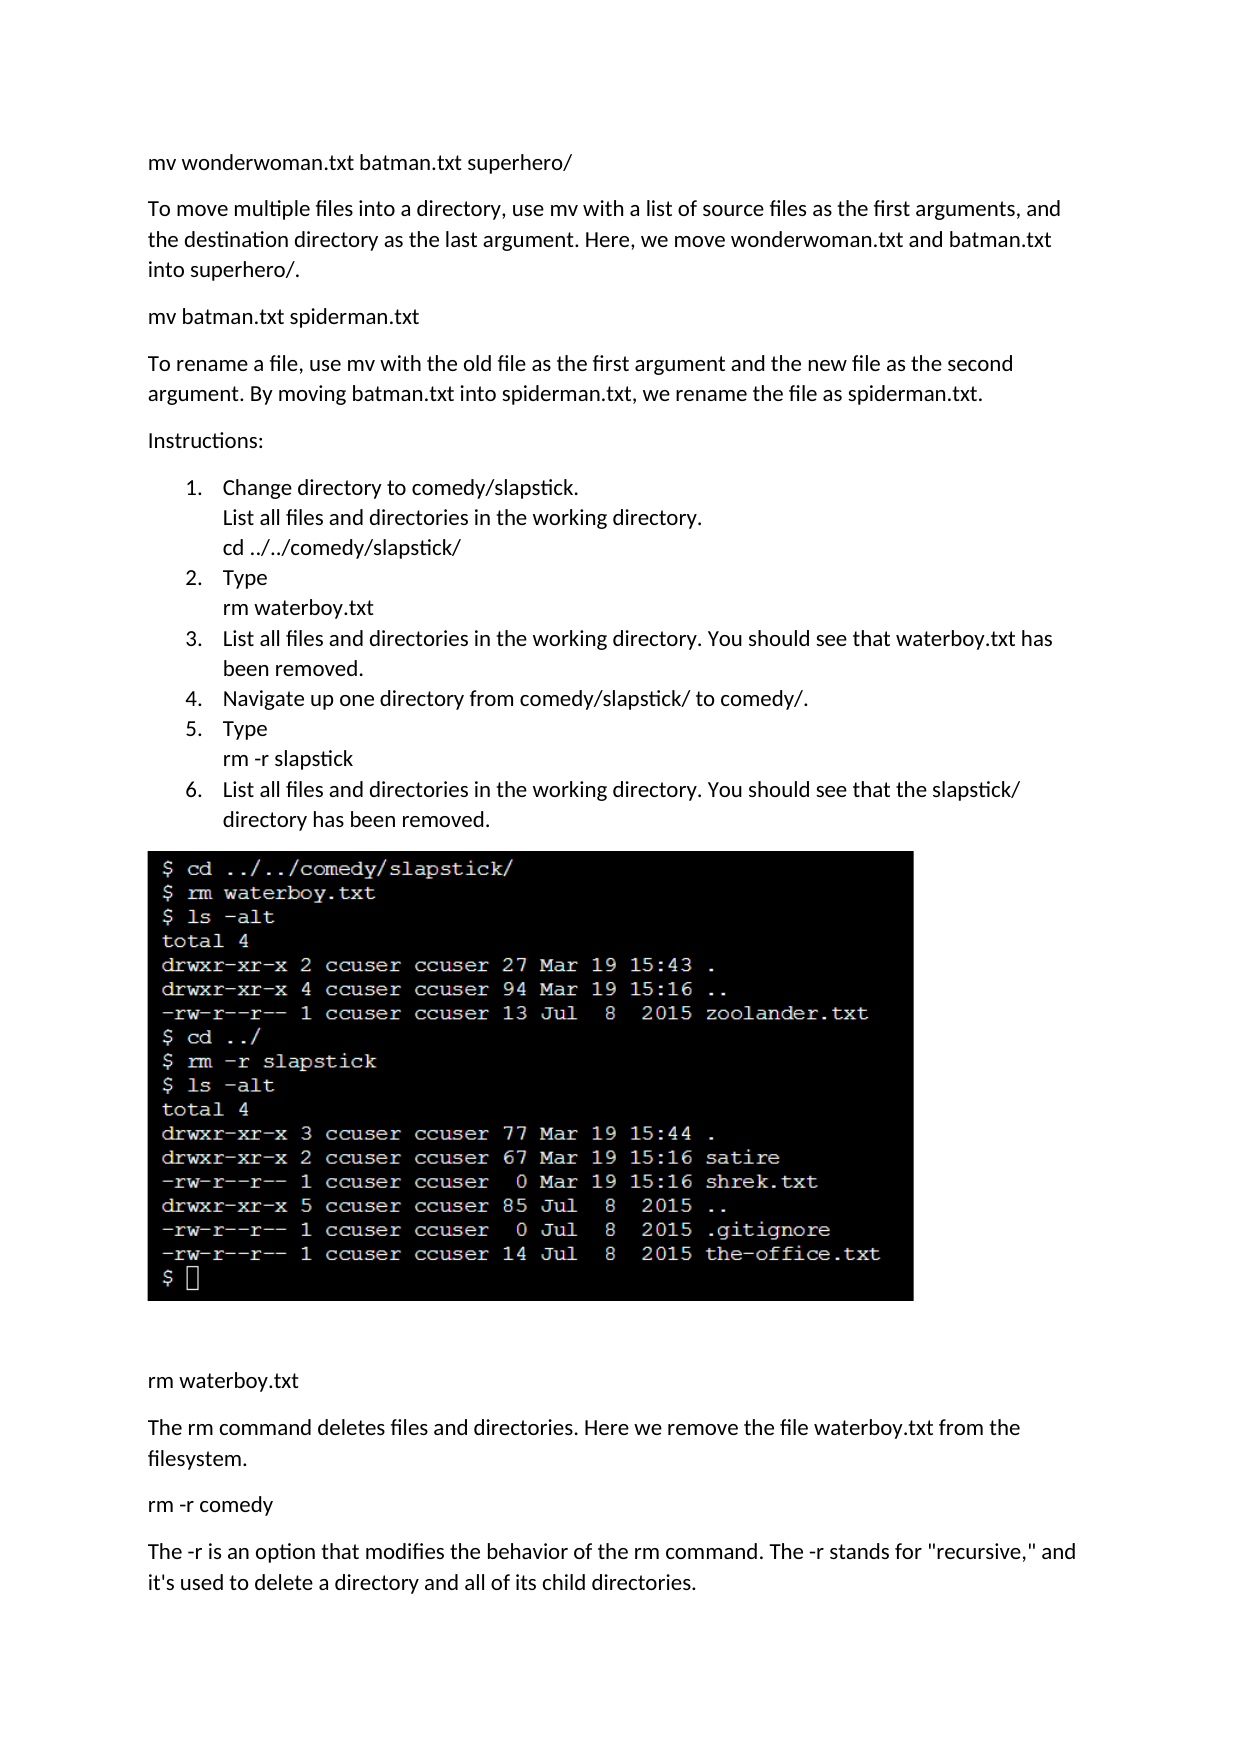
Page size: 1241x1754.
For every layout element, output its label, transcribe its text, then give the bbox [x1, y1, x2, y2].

text To rename a file, use mv with the old file as the first argument and the new file as the second argument. By moving batman.txt into spiderman.txt, we rename the file as spiderman.txt. [148, 349, 1093, 407]
list Change directory to comedy/slapstick. List all files and directories in the working directory. cd ../../comedy/slapstick/ [185, 473, 1093, 561]
list Type rm waterboy.txt [185, 563, 1093, 621]
list List all files and directories in the working directory. You should see that waterboy.txt has been removed. [185, 624, 1093, 682]
text mv wonderwoman.txt batman.txt superhero/ [148, 148, 1093, 176]
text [148, 1537, 1093, 1596]
list Type rm -r slapstick [185, 714, 1093, 772]
picture [147, 851, 914, 1301]
list List all files and directories in the working directory. You should see that the slapstick/ directory has been removed. [185, 775, 1093, 833]
text To move multiple files into a directory, use mv with a list of source files as the first arguments, and the destination directory as the last argument. Here, we move wonderwoman.txt and batman.txt into superhero/. [148, 194, 1093, 283]
text Instructions: [148, 426, 1093, 454]
text mv batman.txt spiderman.txt [148, 302, 1093, 330]
list Navigate up one directory from comedy/slapstick/ to comedy/. [185, 684, 1093, 712]
text rm waterboy.txt [148, 1367, 1093, 1395]
text rm -r comedy [148, 1491, 1093, 1519]
text The rm command deletes files and directories. Here we remove the file waterboy.txt from the filesystem. [148, 1413, 1093, 1472]
